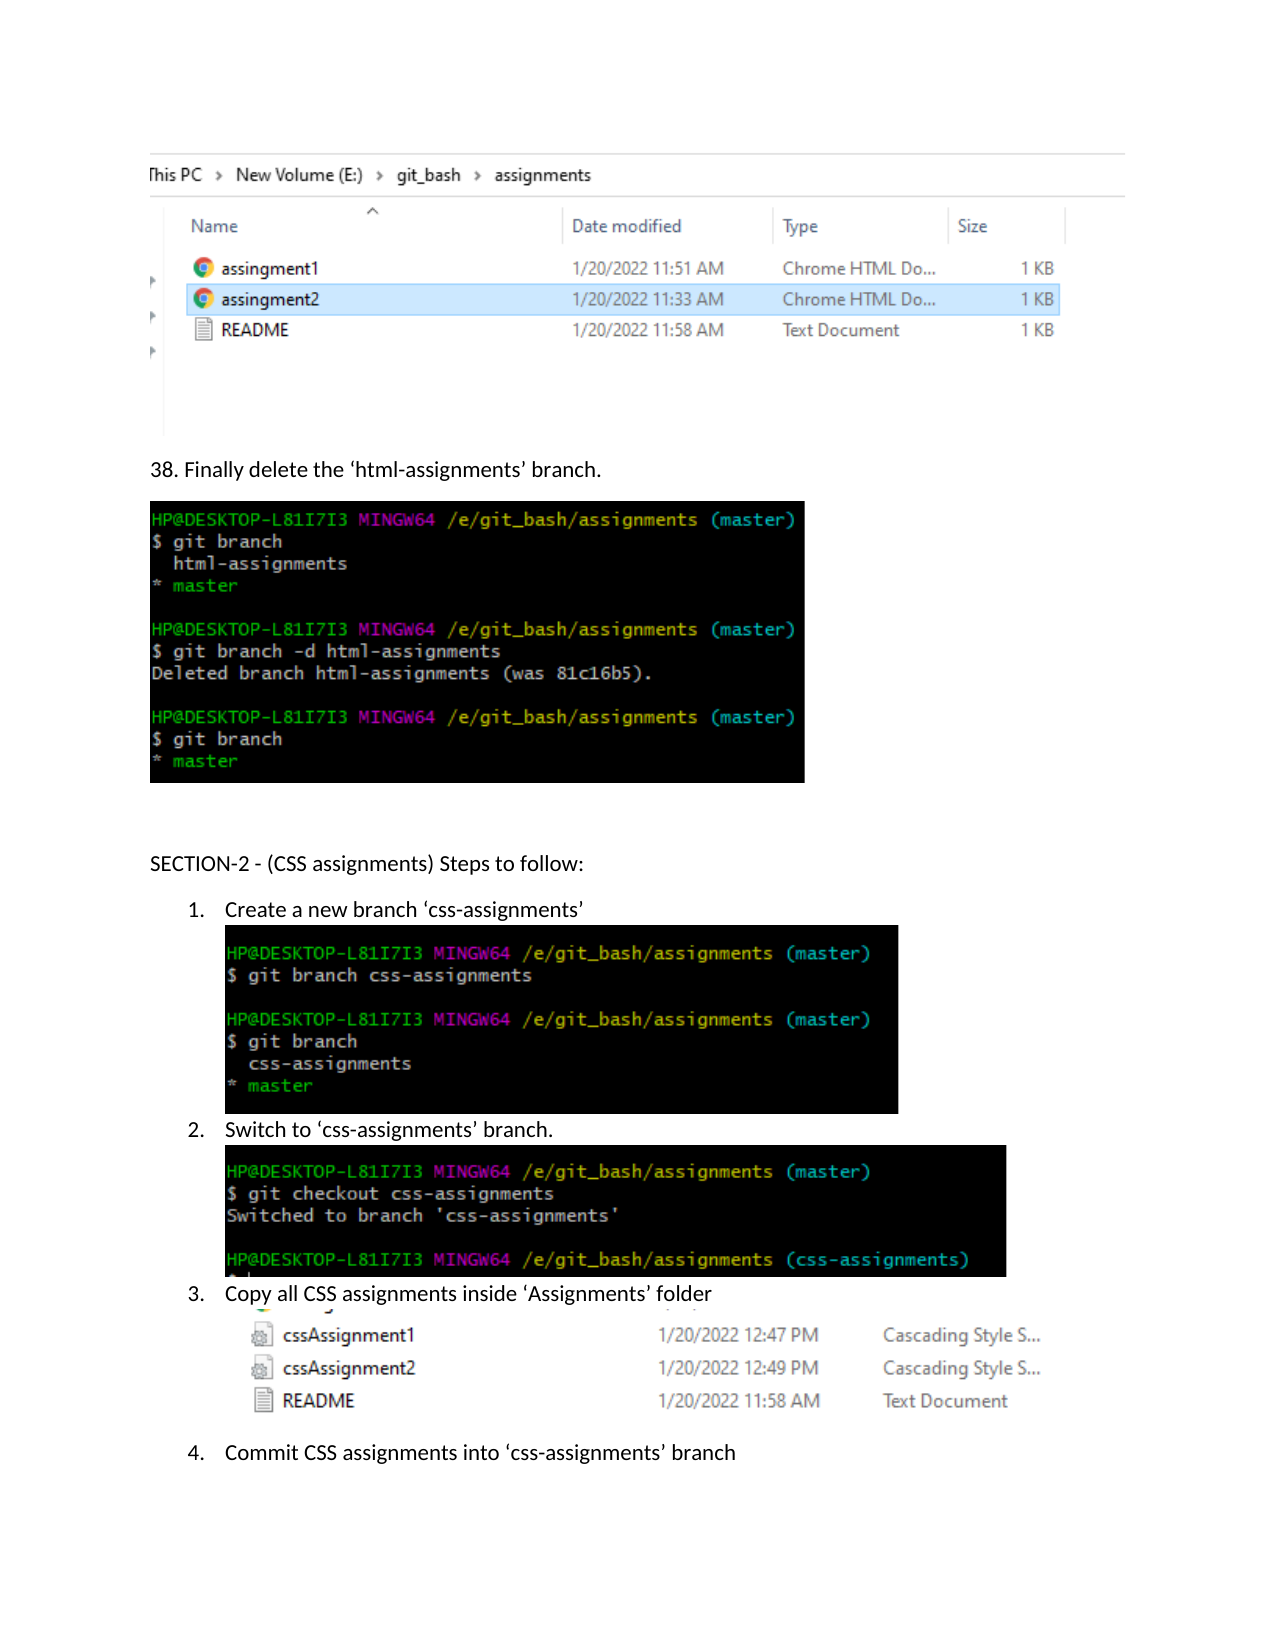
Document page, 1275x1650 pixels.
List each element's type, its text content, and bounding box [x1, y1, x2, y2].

list Commit CSS assignments into ‘css-assignments’ branch [187, 1438, 1125, 1466]
text 38. Finally delete the ‘html-assignments’ branch. [150, 455, 1125, 483]
picture [225, 1309, 1119, 1436]
list Switch to ‘css-assignments’ branch. [187, 1116, 1125, 1143]
text SECTION-2 - (CSS assignments) Steps to follow: [150, 849, 1125, 877]
picture [150, 501, 805, 783]
picture [225, 1145, 1007, 1277]
list Create a new branch ‘css-assignments’ [187, 896, 1125, 924]
picture [225, 925, 899, 1114]
picture [150, 150, 1125, 436]
list Copy all CSS assignments inside ‘Assignments’ folder [187, 1279, 1125, 1307]
